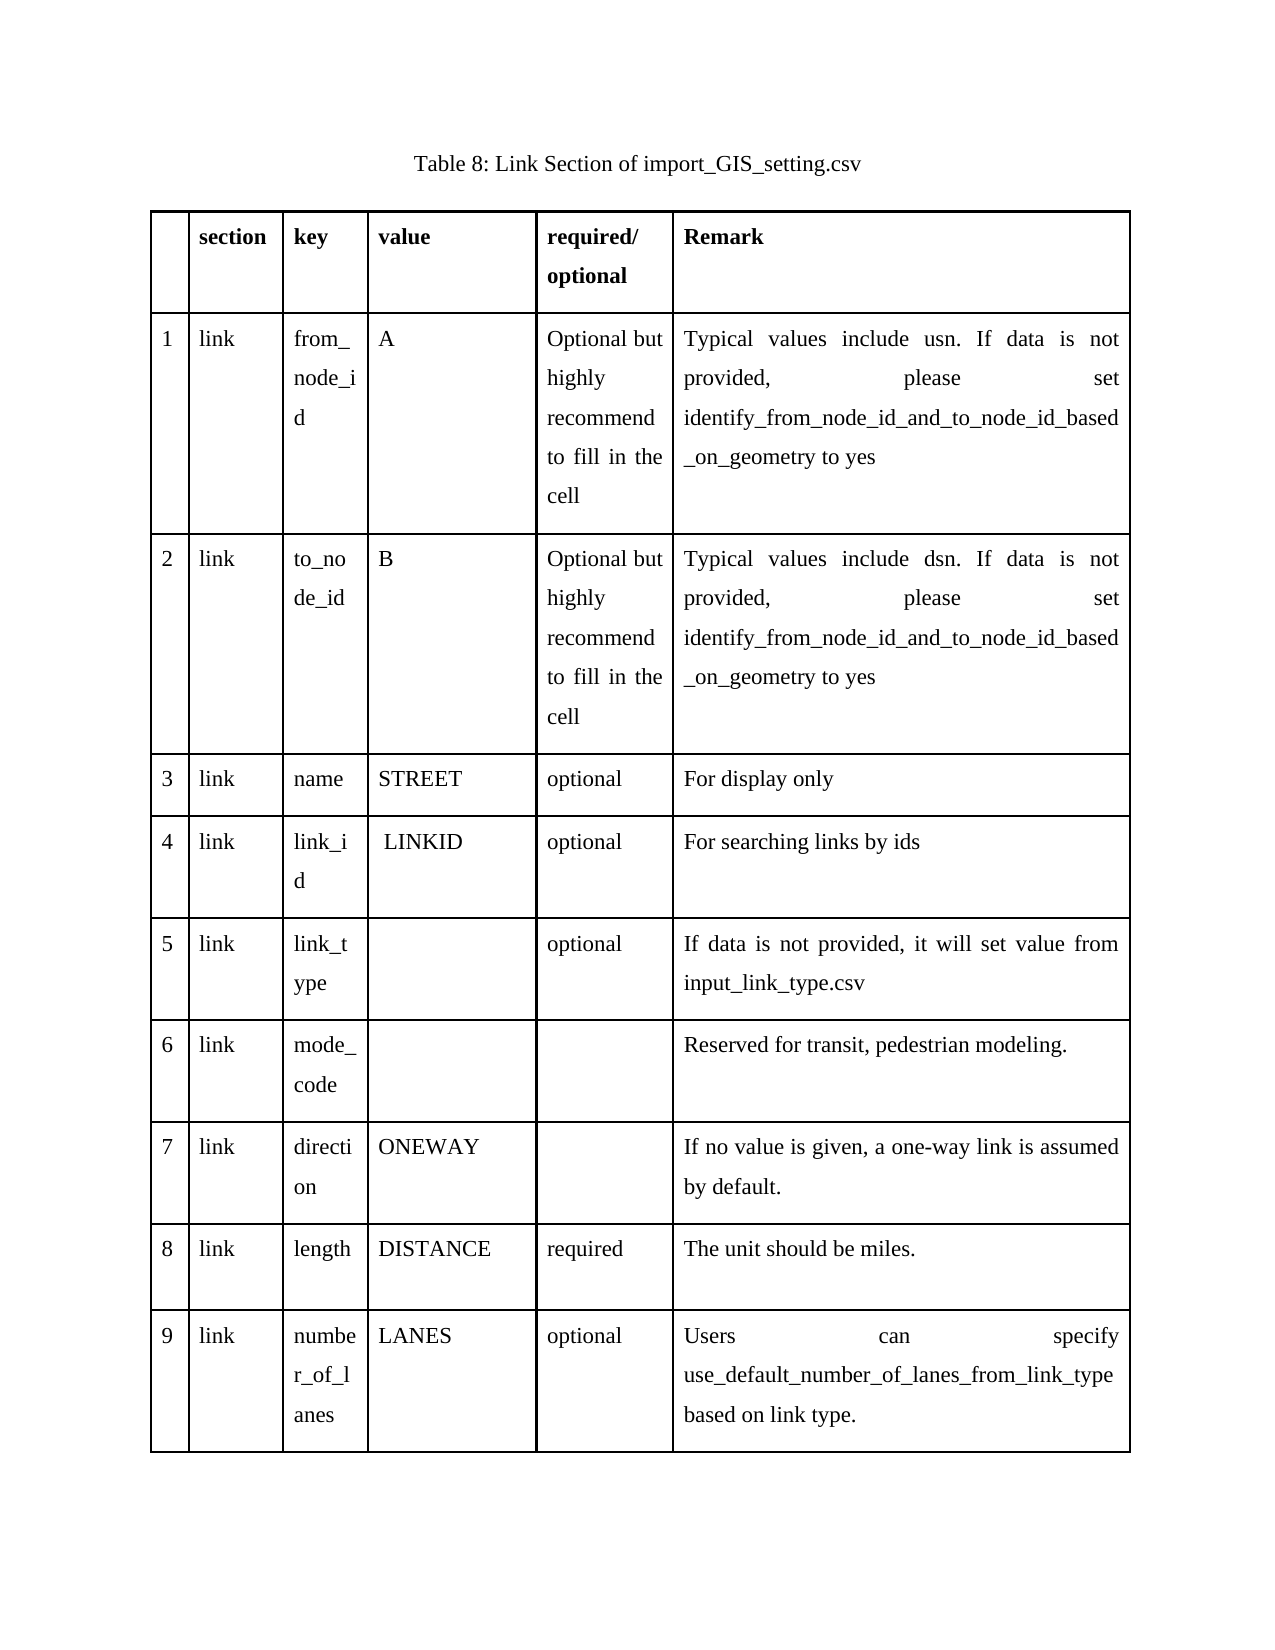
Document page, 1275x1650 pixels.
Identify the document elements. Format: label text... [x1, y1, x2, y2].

table_cell link [190, 1123, 282, 1223]
table_cell The unit should be miles. [674, 1225, 1129, 1309]
table_cell STREET [369, 755, 535, 815]
table_cell B [369, 535, 535, 753]
table_header required/optional [538, 213, 672, 312]
table_header Remark [674, 213, 1129, 312]
table_cell Users can specify use_default_number_of_lanes_from_link_type based on link type. [674, 1311, 1129, 1451]
table_cell link [190, 1225, 282, 1309]
table_cell Typical values include usn. If data is not provided, please set identify_from_node_id_and_to_node_id_based_on_geometry to yes [674, 314, 1129, 532]
table_cell [538, 1021, 672, 1121]
table_header value [369, 213, 535, 312]
table_cell link [190, 314, 282, 532]
table_cell link [190, 1311, 282, 1451]
table_cell to_node_id [284, 535, 367, 753]
table_cell A [369, 314, 535, 532]
table_cell LANES [369, 1311, 535, 1451]
table_cell Reserved for transit, pedestrian modeling. [674, 1021, 1129, 1121]
table_cell 8 [152, 1225, 188, 1309]
table_cell 2 [152, 535, 188, 753]
table_cell [369, 919, 535, 1019]
table_cell from_node_id [284, 314, 367, 532]
table_cell DISTANCE [369, 1225, 535, 1309]
table_cell length [284, 1225, 367, 1309]
table_cell number_of_lanes [284, 1311, 367, 1451]
table_cell link_id [284, 817, 367, 917]
table_header section [190, 213, 282, 312]
table_cell 9 [152, 1311, 188, 1451]
table_header key [284, 213, 367, 312]
table_cell For searching links by ids [674, 817, 1129, 917]
table_cell ONEWAY [369, 1123, 535, 1223]
table_cell If data is not provided, it will set value from input_link_type.csv [674, 919, 1129, 1019]
table_cell link [190, 817, 282, 917]
table_cell 6 [152, 1021, 188, 1121]
table_cell optional [538, 817, 672, 917]
table_cell 5 [152, 919, 188, 1019]
table_header [152, 213, 188, 312]
table_cell [369, 1021, 535, 1121]
table_cell required [538, 1225, 672, 1309]
table_cell link [190, 755, 282, 815]
table_cell 7 [152, 1123, 188, 1223]
table_cell Typical values include dsn. If data is not provided, please set identify_from_node_id_and_to_node_id_based_on_geometry to yes [674, 535, 1129, 753]
table_cell 1 [152, 314, 188, 532]
table_cell link [190, 1021, 282, 1121]
table_cell link [190, 535, 282, 753]
table_cell 3 [152, 755, 188, 815]
table_cell name [284, 755, 367, 815]
table_cell 4 [152, 817, 188, 917]
table_cell For display only [674, 755, 1129, 815]
table_cell link_type [284, 919, 367, 1019]
text Table 8: Link Section of import_GIS_setting.csv [150, 150, 1125, 176]
table_cell optional [538, 1311, 672, 1451]
table_cell optional [538, 919, 672, 1019]
table_cell link [190, 919, 282, 1019]
table_cell [538, 1123, 672, 1223]
table_cell If no value is given, a one-way link is assumed by default. [674, 1123, 1129, 1223]
table_cell direction [284, 1123, 367, 1223]
table_cell Optional but highly recommend to fill in the cell [538, 535, 672, 753]
table_cell LINKID [369, 817, 535, 917]
table_cell optional [538, 755, 672, 815]
table_cell mode_code [284, 1021, 367, 1121]
table_cell Optional but highly recommend to fill in the cell [538, 314, 672, 532]
